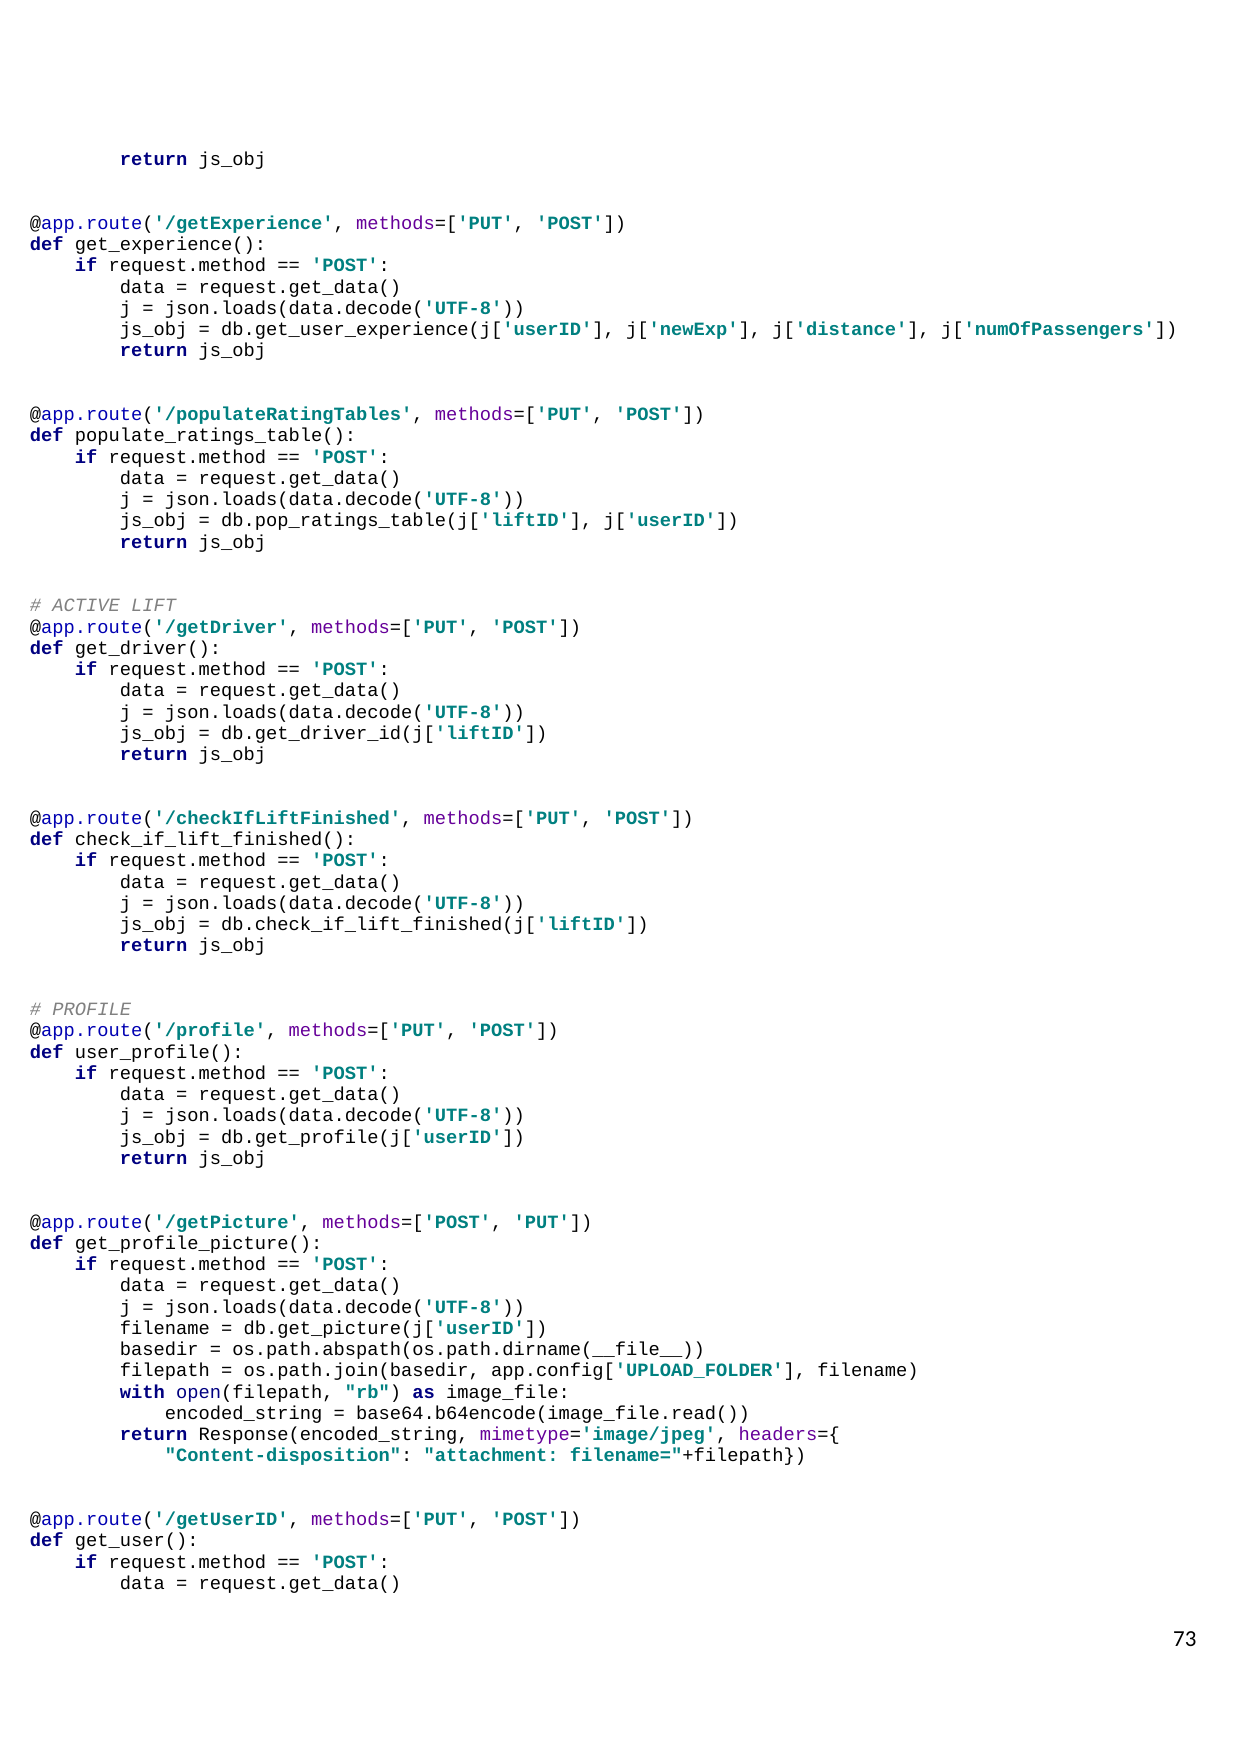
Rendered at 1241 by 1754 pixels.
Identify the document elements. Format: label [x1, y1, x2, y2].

text [29, 150, 1196, 1595]
